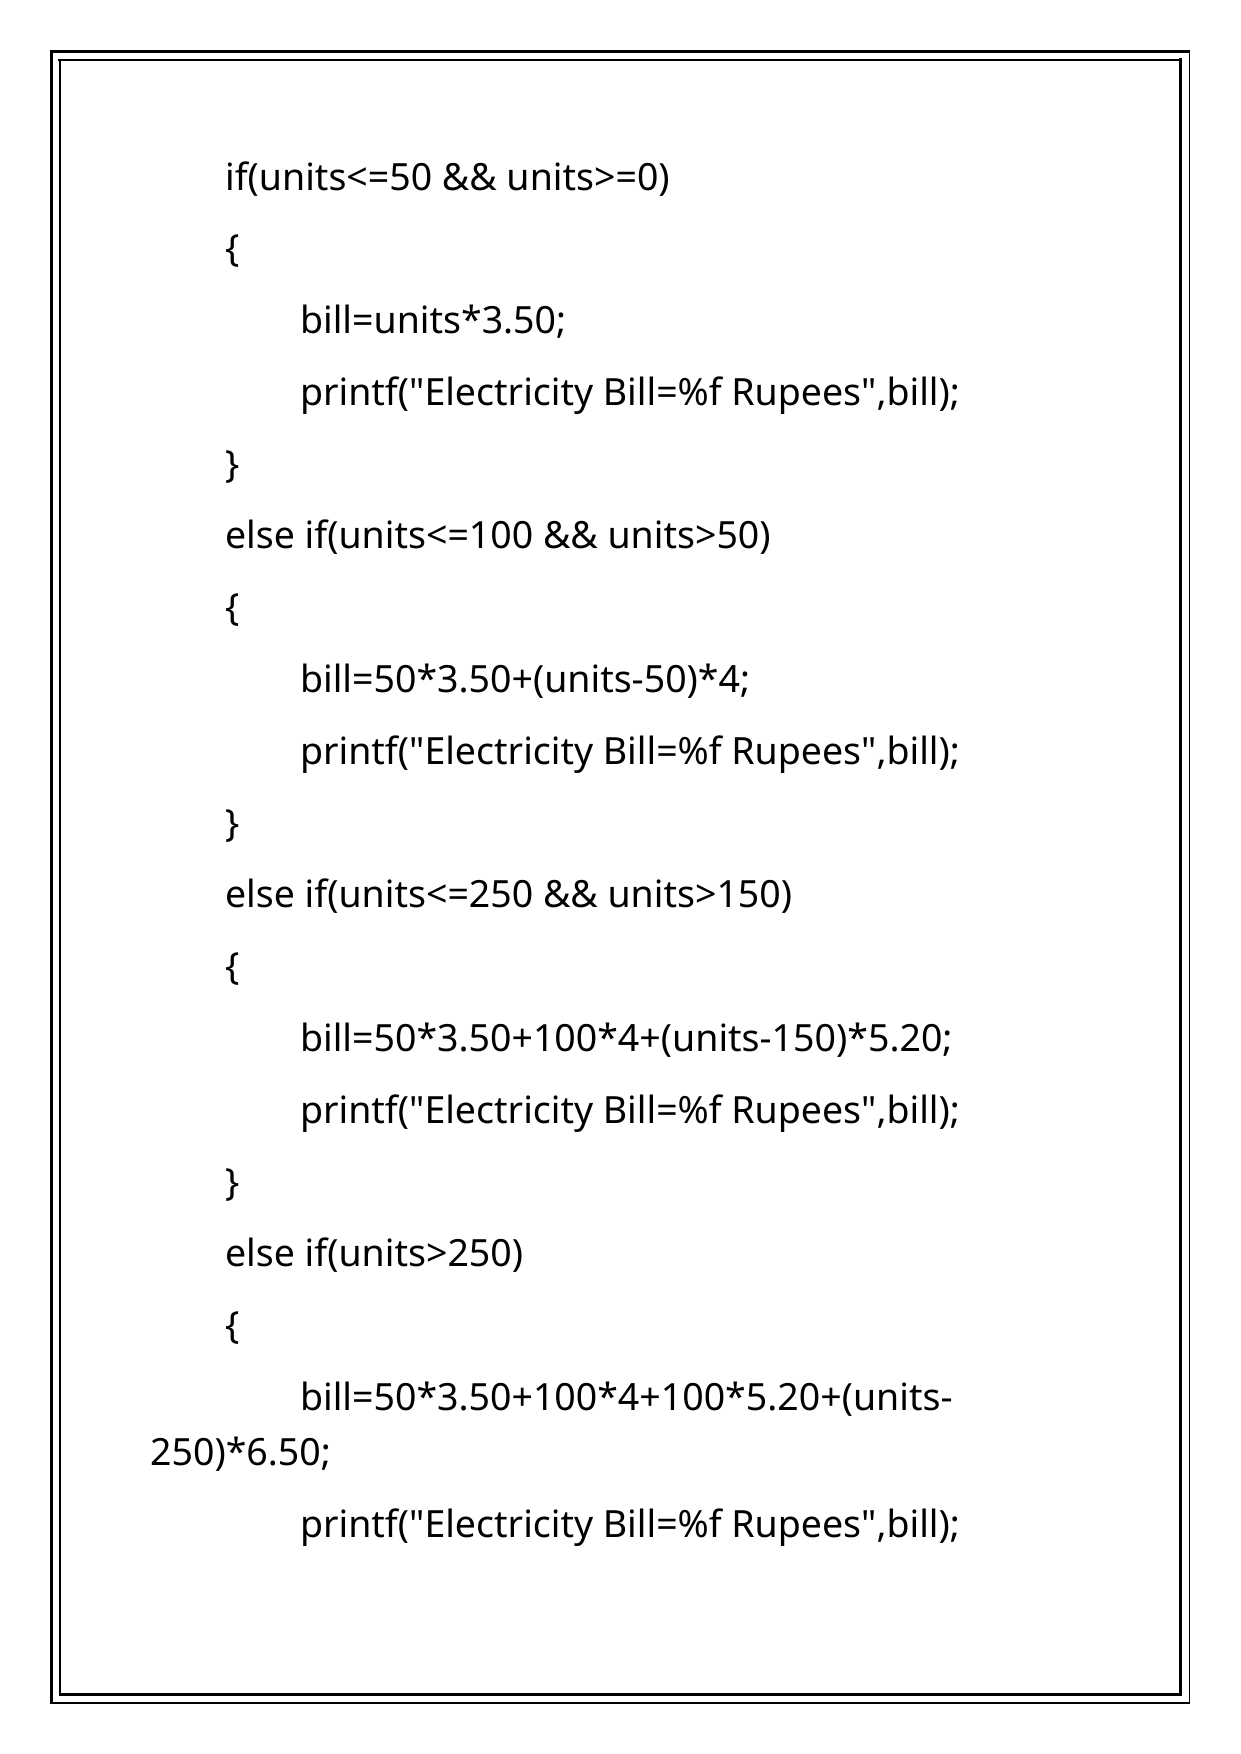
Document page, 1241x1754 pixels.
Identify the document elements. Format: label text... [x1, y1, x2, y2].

text printf("Electricity Bill=%f Rupees",bill); [150, 1497, 1090, 1548]
text } [150, 1155, 1090, 1206]
text else if(units>250) [150, 1227, 1090, 1278]
text printf("Electricity Bill=%f Rupees",bill); [150, 365, 1090, 416]
text { [150, 1298, 1090, 1349]
text } [150, 437, 1090, 488]
text if(units<=50 && units>=0) [150, 150, 1090, 201]
text { [150, 939, 1090, 991]
text else if(units<=100 && units>50) [150, 509, 1090, 560]
text bill=50*3.50+100*4+(units-150)*5.20; [150, 1011, 1090, 1062]
text printf("Electricity Bill=%f Rupees",bill); [150, 724, 1090, 775]
text bill=50*3.50+100*4+100*5.20+(units-250)*6.50; [150, 1370, 1090, 1476]
text else if(units<=250 && units>150) [150, 868, 1090, 919]
text bill=50*3.50+(units-50)*4; [150, 652, 1090, 703]
text bill=units*3.50; [150, 293, 1090, 344]
text printf("Electricity Bill=%f Rupees",bill); [150, 1083, 1090, 1134]
text { [150, 222, 1090, 273]
text } [150, 796, 1090, 847]
text { [150, 581, 1090, 632]
